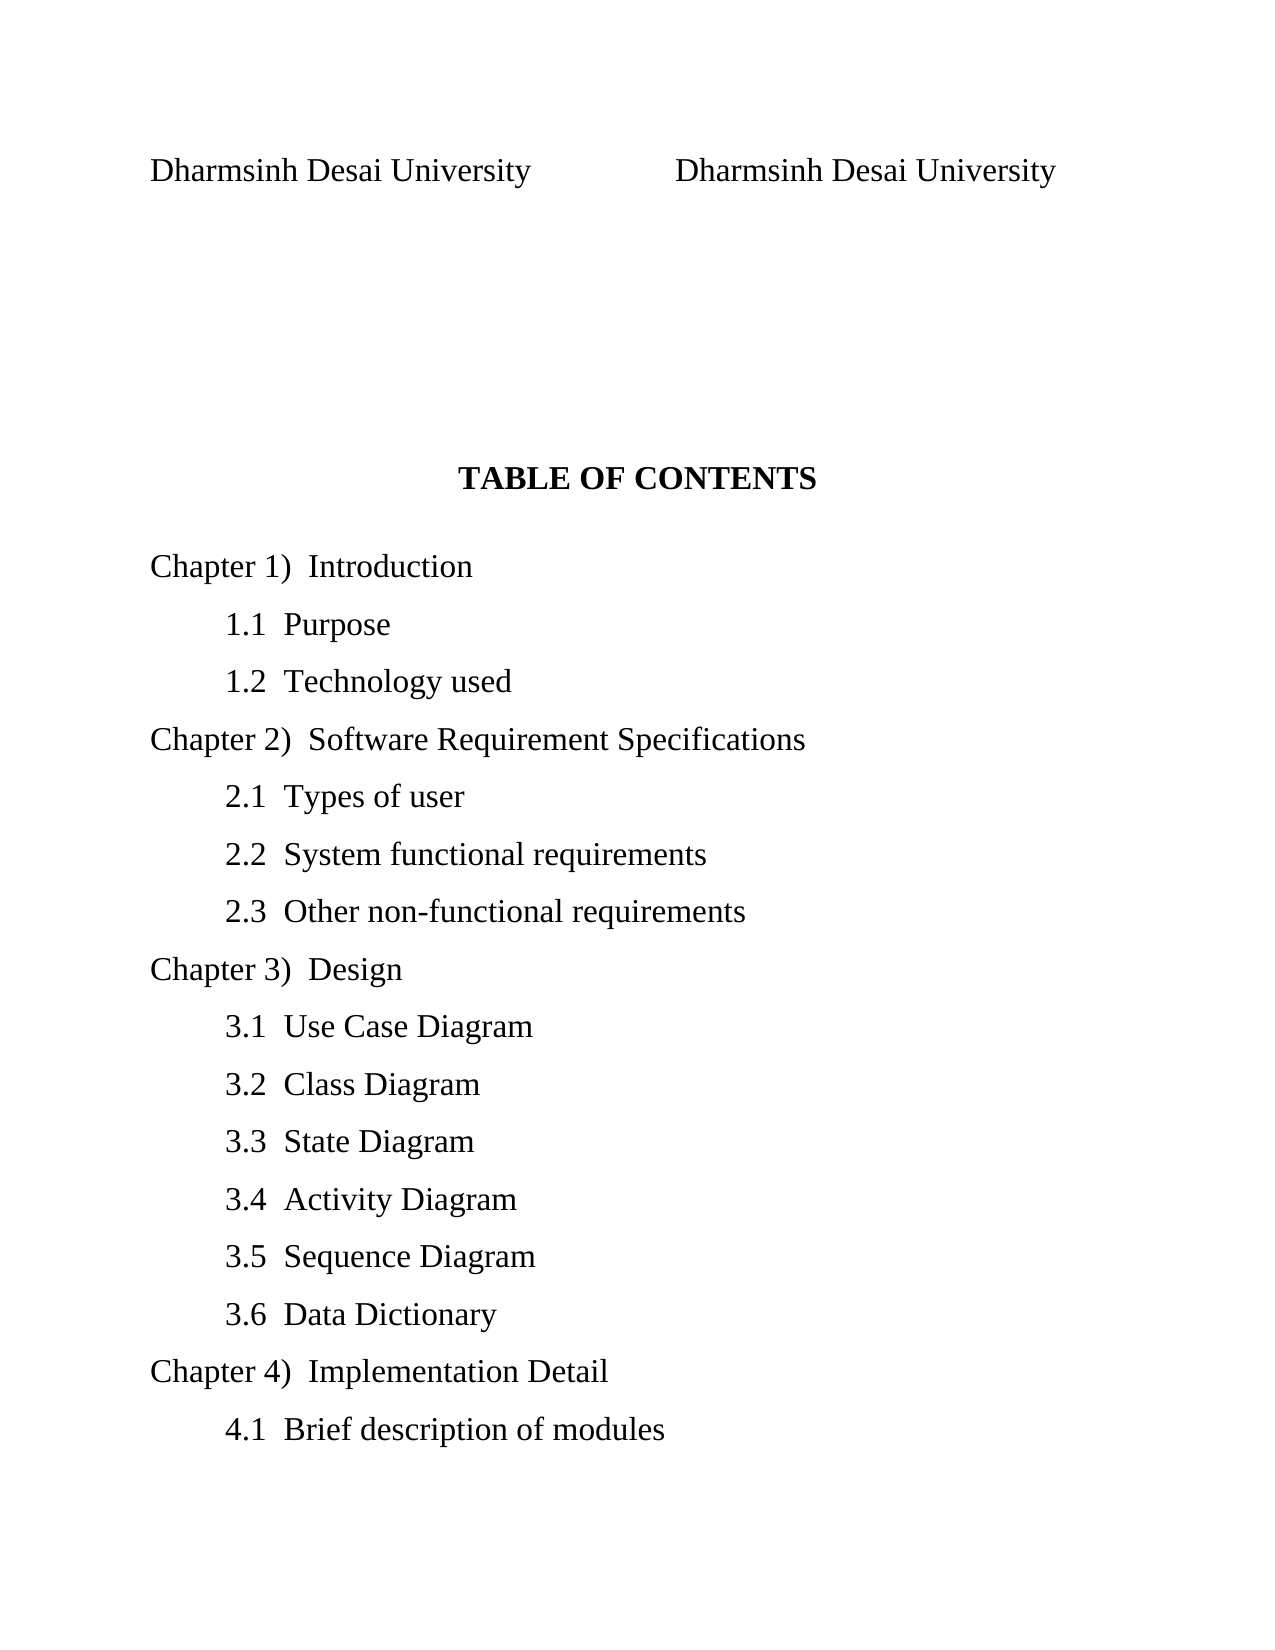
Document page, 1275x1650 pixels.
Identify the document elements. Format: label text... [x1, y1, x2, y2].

text 3.4 Activity Diagram [150, 1179, 1125, 1217]
text 2.1 Types of user [150, 777, 1125, 815]
text 3.6 Data Dictionary [150, 1294, 1125, 1332]
text Chapter 2) Software Requirement Specifications [150, 719, 1125, 757]
text 3.1 Use Case Diagram [150, 1007, 1125, 1045]
text 1.1 Purpose [150, 604, 1125, 642]
text 2.3 Other non-functional requirements [150, 892, 1125, 930]
text 3.5 Sequence Diagram [150, 1237, 1125, 1275]
text Chapter 1) Introduction [150, 547, 1125, 585]
text TABLE OF CONTENTS [150, 458, 1125, 497]
text Chapter 4) Implementation Detail [150, 1352, 1125, 1390]
text 3.2 Class Diagram [150, 1064, 1125, 1102]
text 2.2 System functional requirements [150, 834, 1125, 872]
text 3.3 State Diagram [150, 1122, 1125, 1160]
text Chapter 3) Design [150, 949, 1125, 987]
text 1.2 Technology used [150, 662, 1125, 700]
text Dharmsinh Desai University Dharmsinh Desai University [150, 150, 1125, 188]
text 4.1 Brief description of modules [150, 1409, 1125, 1447]
